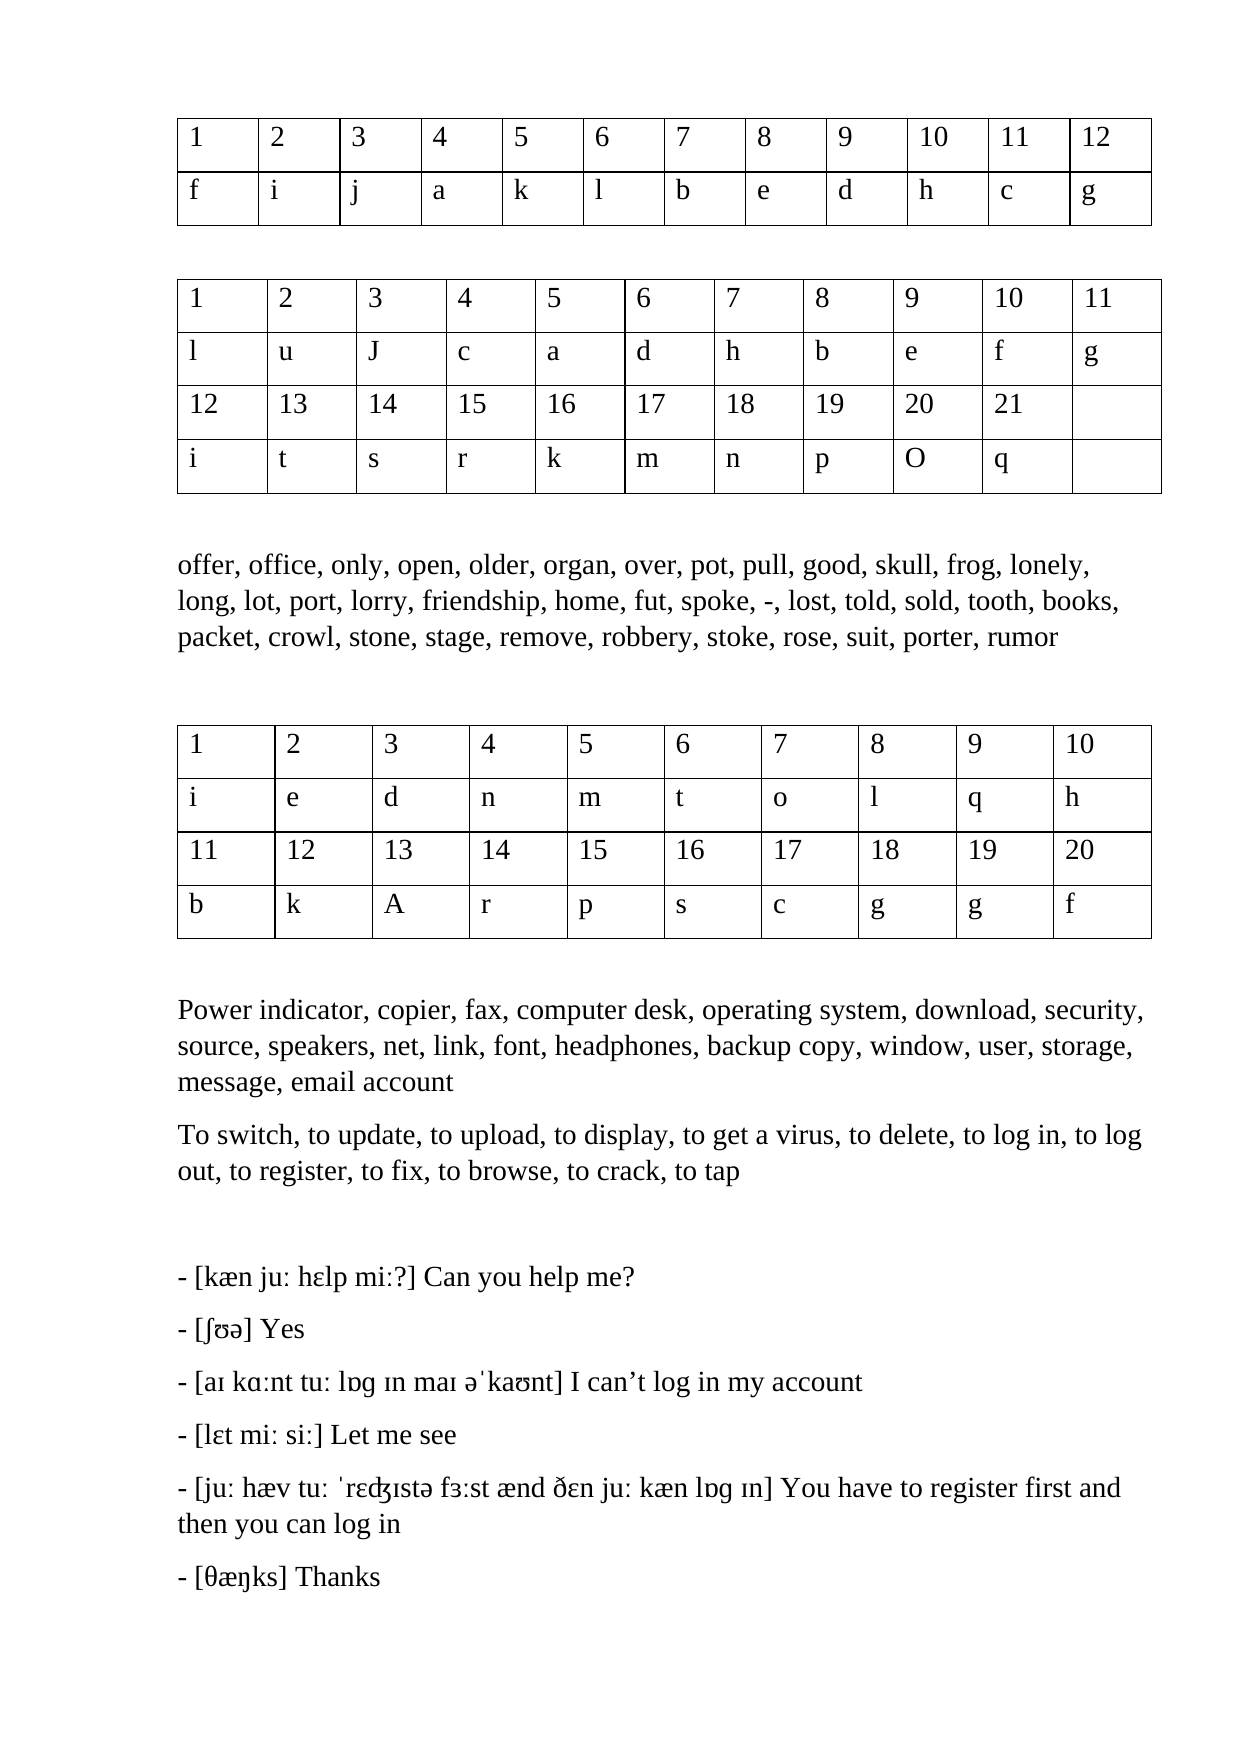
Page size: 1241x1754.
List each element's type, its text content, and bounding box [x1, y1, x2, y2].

table_cell e [746, 173, 826, 225]
table_header 10 [983, 280, 1072, 332]
table_cell e [894, 333, 982, 385]
table_cell u [268, 333, 356, 385]
table_header 2 [268, 280, 356, 332]
table_cell m [626, 440, 714, 493]
table_cell c [989, 173, 1069, 225]
table_header 8 [804, 280, 893, 332]
table_cell b [178, 886, 274, 938]
table_cell 16 [665, 833, 761, 885]
table_cell t [665, 779, 761, 831]
table_cell O [894, 440, 982, 493]
table_header 9 [827, 119, 907, 171]
table_cell n [470, 779, 567, 831]
table_cell c [762, 886, 858, 938]
table_header 11 [1073, 280, 1161, 332]
table_header 5 [568, 726, 664, 778]
table_cell t [268, 440, 356, 493]
table_cell 20 [1054, 833, 1151, 885]
table_cell J [357, 333, 446, 385]
table_cell m [568, 779, 664, 831]
table_cell 17 [626, 386, 714, 439]
table_cell h [1054, 779, 1151, 831]
table_cell s [665, 886, 761, 938]
table_cell 18 [859, 833, 956, 885]
table_cell 12 [276, 833, 372, 885]
table_cell r [447, 440, 535, 493]
table_header 8 [746, 119, 826, 171]
table_cell f [983, 333, 1072, 385]
table_cell s [357, 440, 446, 493]
table_cell b [804, 333, 893, 385]
table_cell g [1071, 173, 1151, 225]
table_header 1 [178, 119, 258, 171]
table_cell 11 [178, 833, 274, 885]
table_cell f [178, 173, 258, 225]
table_cell i [178, 440, 267, 493]
table_header 11 [989, 119, 1069, 171]
table_cell [1073, 386, 1161, 439]
table_header 9 [957, 726, 1053, 778]
table_cell r [470, 886, 567, 938]
table_cell g [1073, 333, 1161, 385]
table_header 2 [276, 726, 372, 778]
table_header 3 [373, 726, 469, 778]
text - [aɪ kɑːnt tuː lɒɡ ɪn maɪ əˈkaʊnt] I can’t log in my account [177, 1364, 1152, 1398]
table_cell q [957, 779, 1053, 831]
table_cell k [503, 173, 583, 225]
text - [juː hæv tuː ˈrɛʤɪstə fɜːst ænd ðɛn juː kæn lɒɡ ɪn] You have to register first and then you can log in [177, 1470, 1152, 1540]
text - [ʃʊə] Yes [177, 1312, 1152, 1345]
table_header 1 [178, 726, 274, 778]
table_cell i [178, 779, 274, 831]
table_cell d [827, 173, 907, 225]
table_cell k [536, 440, 624, 493]
table_cell A [373, 886, 469, 938]
table_header 6 [626, 280, 714, 332]
table_cell h [715, 333, 803, 385]
table_header 3 [357, 280, 446, 332]
table_header 4 [470, 726, 567, 778]
table_header 4 [422, 119, 502, 171]
table_cell n [715, 440, 803, 493]
table_cell 14 [470, 833, 567, 885]
text offer, office, only, open, older, organ, over, pot, pull, good, skull, frog, lonely, long, lot, port, lorry, friendship, home, fut, spoke, -, lost, told, sold, tooth, books, packet, crowl, stone, stage, remove, robbery, stoke, rose, suit, porter, rumor [177, 547, 1152, 653]
table_header 5 [536, 280, 624, 332]
table_cell 17 [762, 833, 858, 885]
table_cell 19 [804, 386, 893, 439]
table_cell p [804, 440, 893, 493]
table_cell l [584, 173, 664, 225]
table_header 8 [859, 726, 956, 778]
table_header 3 [341, 119, 421, 171]
text - [kæn juː hɛlp miː?] Can you help me? [177, 1259, 1152, 1292]
table_cell d [373, 779, 469, 831]
text Power indicator, copier, fax, computer desk, operating system, download, security, source, speakers, net, link, font, headphones, backup copy, window, user, storage, message, email account [177, 992, 1152, 1098]
table_cell g [859, 886, 956, 938]
table_cell a [536, 333, 624, 385]
table_cell a [422, 173, 502, 225]
table_cell 13 [268, 386, 356, 439]
table_cell 21 [983, 386, 1072, 439]
table_cell f [1054, 886, 1151, 938]
table_header 7 [762, 726, 858, 778]
table_cell c [447, 333, 535, 385]
table_header 2 [259, 119, 339, 171]
table_cell o [762, 779, 858, 831]
table_header 1 [178, 280, 267, 332]
table_cell j [341, 173, 421, 225]
table_header 6 [665, 726, 761, 778]
table_cell 15 [447, 386, 535, 439]
table_cell 13 [373, 833, 469, 885]
table_cell [1073, 440, 1161, 493]
table_header 7 [665, 119, 745, 171]
table_cell q [983, 440, 1072, 493]
table_cell p [568, 886, 664, 938]
table_cell 16 [536, 386, 624, 439]
table_header 12 [1071, 119, 1151, 171]
table_header 6 [584, 119, 664, 171]
table_header 9 [894, 280, 982, 332]
text - [θæŋks] Thanks [177, 1559, 1152, 1593]
text To switch, to update, to upload, to display, to get a virus, to delete, to log in, to log out, to register, to fix, to browse, to crack, to tap [177, 1117, 1152, 1187]
table_cell i [259, 173, 339, 225]
text - [lɛt miː siː] Let me see [177, 1417, 1152, 1451]
table_cell l [178, 333, 267, 385]
table_cell b [665, 173, 745, 225]
table_cell g [957, 886, 1053, 938]
table_cell l [859, 779, 956, 831]
table_cell e [276, 779, 372, 831]
table_cell d [626, 333, 714, 385]
table_header 10 [908, 119, 988, 171]
table_cell h [908, 173, 988, 225]
table_header 5 [503, 119, 583, 171]
table_header 4 [447, 280, 535, 332]
table_cell k [276, 886, 372, 938]
table_cell 14 [357, 386, 446, 439]
table_header 7 [715, 280, 803, 332]
table_cell 15 [568, 833, 664, 885]
table_cell 18 [715, 386, 803, 439]
table_header 10 [1054, 726, 1151, 778]
table_cell 20 [894, 386, 982, 439]
table_cell 19 [957, 833, 1053, 885]
table_cell 12 [178, 386, 267, 439]
